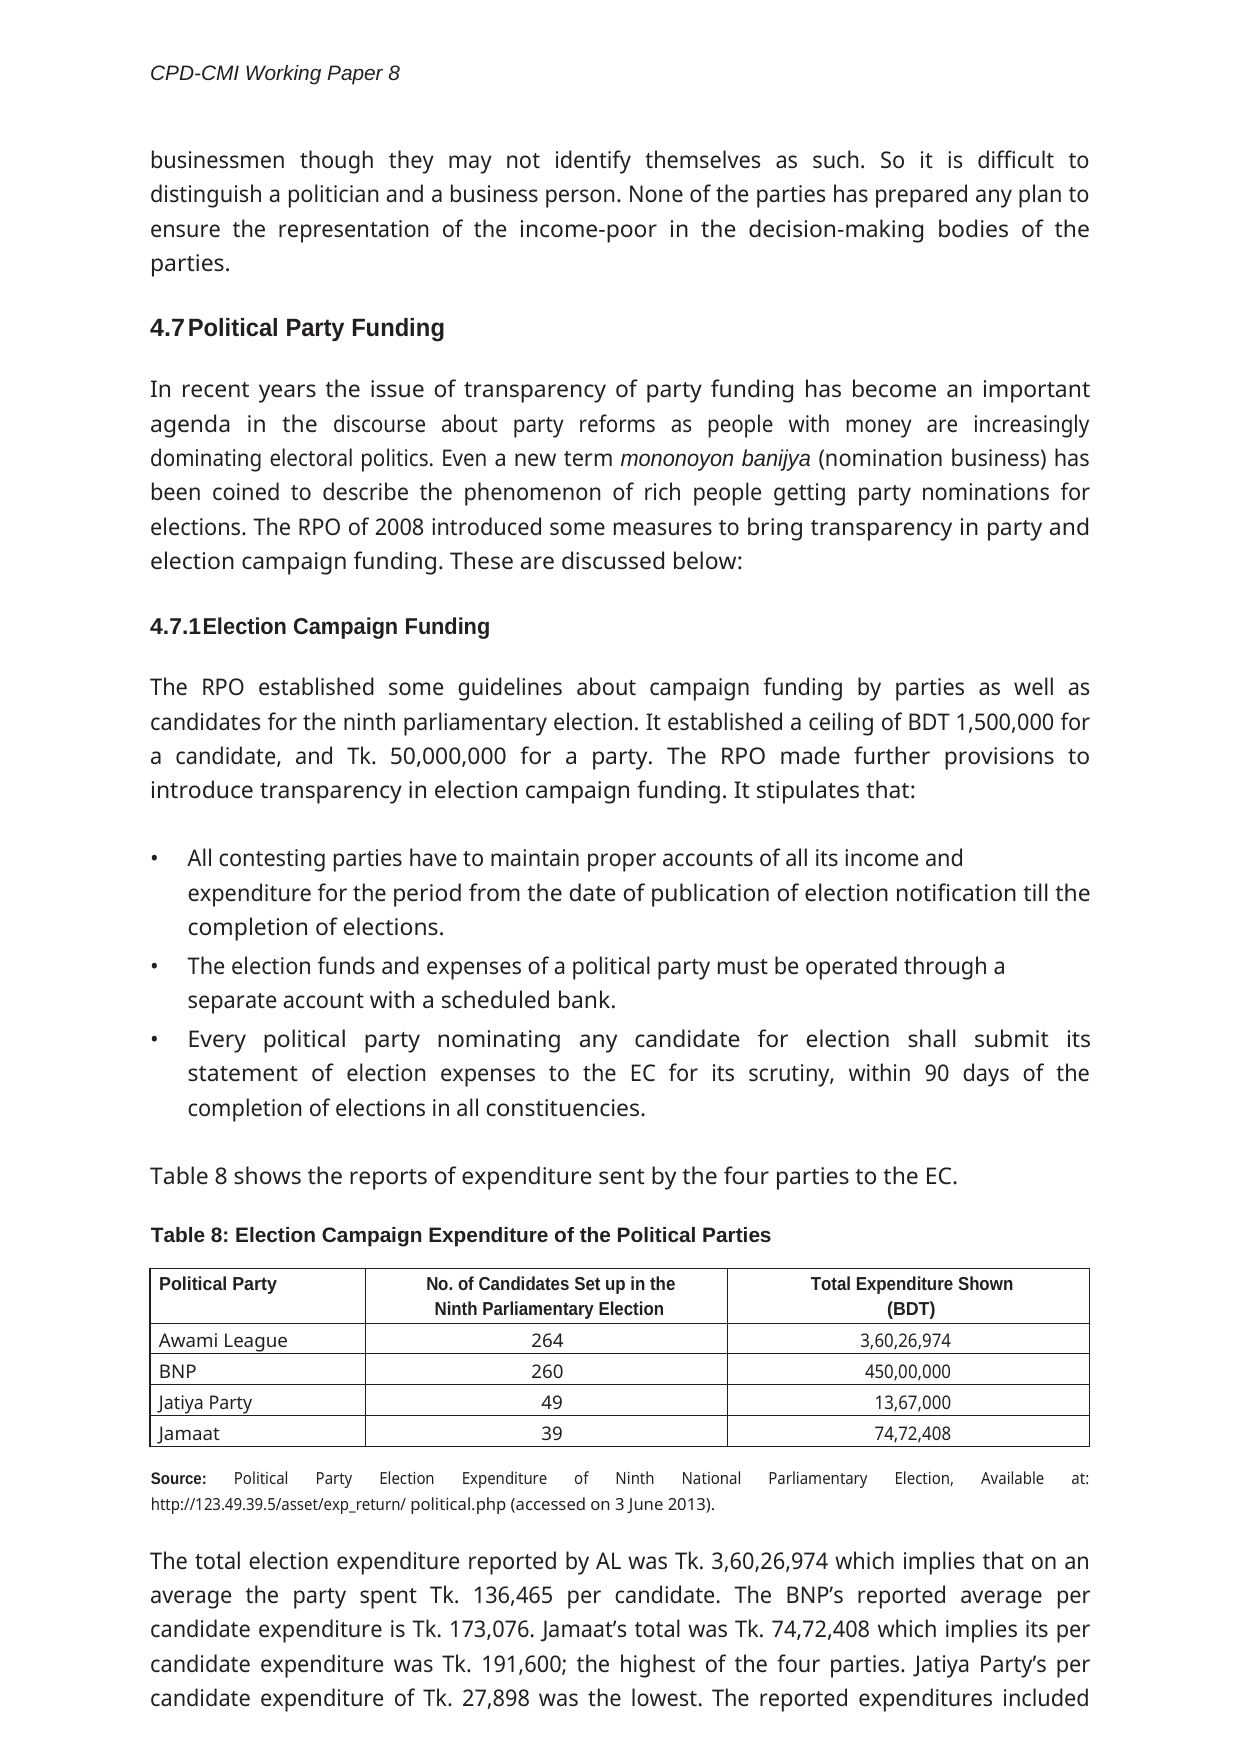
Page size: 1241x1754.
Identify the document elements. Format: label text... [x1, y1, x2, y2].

text The RPO established some guidelines about campaign funding by parties as well as candidates for the ninth parliamentary election. It established a ceiling of BDT 1,500,000 for a candidate, and Tk. 50,000,000 for a party. The RPO made further provisions to introduce transparency in election campaign funding. It stipulates that: [150, 671, 1091, 806]
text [150, 1544, 1091, 1713]
table_cell 49 [366, 1385, 727, 1415]
table_cell BNP [151, 1354, 365, 1384]
table_cell 450,00,000 [728, 1354, 1089, 1384]
table_cell 264 [366, 1324, 727, 1353]
text CPD-CMI Working Paper 8 [150, 61, 1107, 84]
list All contesting parties have to maintain proper accounts of all its income and expenditure for the period from the date of publication of election notification till the completion of elections. [150, 842, 1091, 942]
list Every political party nominating any candidate for election shall submit its statement of election expenses to the EC for its scrutiny, within 90 days of the completion of elections in all constituencies. [150, 1023, 1091, 1123]
text Table 8 shows the reports of expenditure sent by the four parties to the EC. [150, 1160, 1107, 1191]
table_cell 39 [366, 1416, 727, 1446]
text businessmen though they may not identify themselves as such. So it is difficult to distinguish a politician and a business person. None of the parties has prepared any plan to ensure the representation of the income-poor in the decision-making bodies of the parties. [150, 144, 1090, 278]
subtitle Election Campaign Funding [150, 613, 1107, 639]
subtitle Political Party Funding [150, 313, 1107, 342]
table_header Total Expenditure Shown (BDT) [728, 1269, 1089, 1322]
text In recent years the issue of transparency of party funding has become an important agenda in the discourse about party reforms as people with money are increasingly dominating electoral politics. Even a new term mononoyon banijya (nomination business) has been coined to describe the phenomenon of rich people getting party nominations for elections. The RPO of 2008 introduced some measures to bring transparency in party and election campaign funding. These are discussed below: [150, 373, 1090, 576]
list The election funds and expenses of a political party must be operated through a separate account with a scheduled bank. [150, 950, 1090, 1015]
table_cell 74,72,408 [728, 1416, 1089, 1446]
text Table 8: Election Campaign Expenditure of the Political Parties [151, 1223, 1107, 1247]
table_header Political Party [151, 1269, 365, 1322]
table_cell Awami League [151, 1324, 365, 1353]
table_cell 260 [366, 1354, 727, 1384]
text Source: Political Party Election Expenditure of Ninth National Parliamentary Election, Available at: http://123.49.39.5/asset/exp_return/ political.php (accessed on 3 June 2013). [151, 1466, 1090, 1516]
table_cell Jamaat [151, 1416, 365, 1446]
table_cell 3,60,26,974 [728, 1324, 1089, 1353]
table_cell 13,67,000 [728, 1385, 1089, 1415]
table_cell Jatiya Party [151, 1385, 365, 1415]
table_header No. of Candidates Set up in the Ninth Parliamentary Election [366, 1269, 727, 1322]
